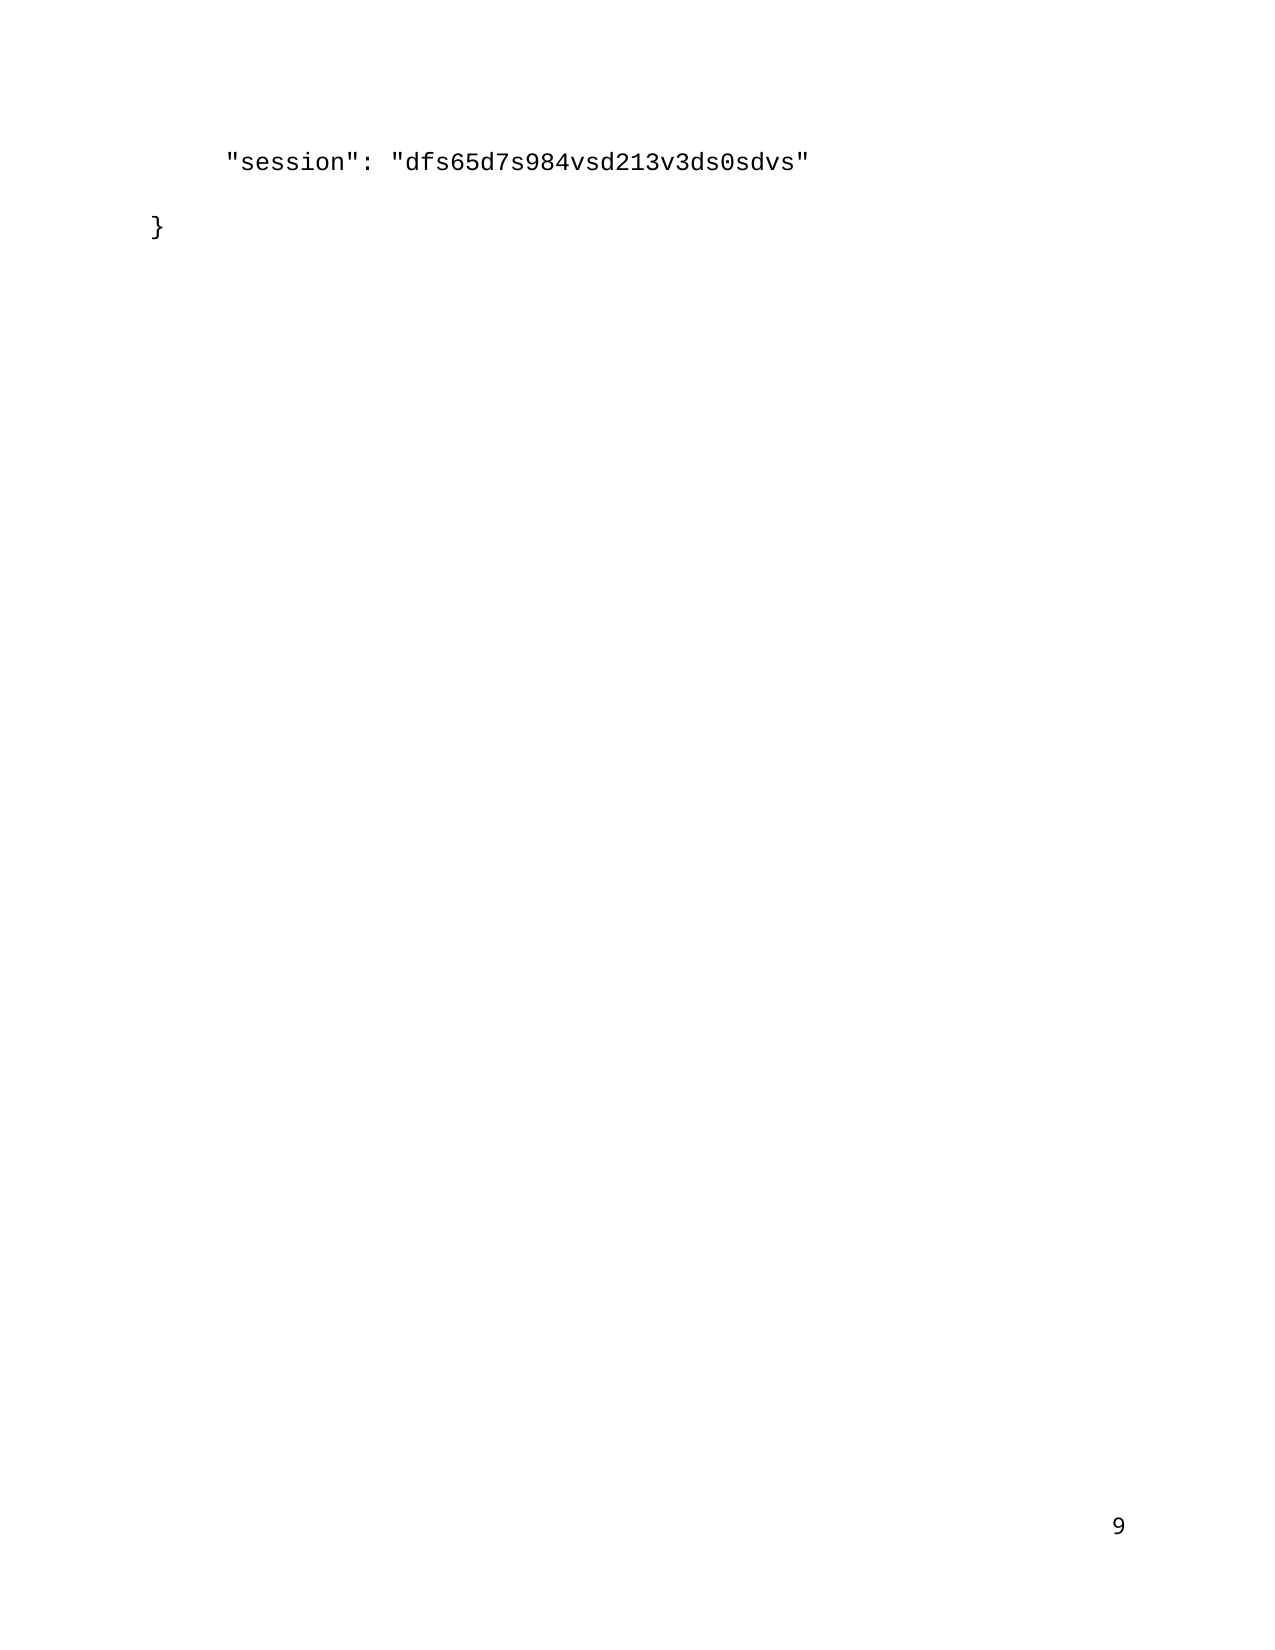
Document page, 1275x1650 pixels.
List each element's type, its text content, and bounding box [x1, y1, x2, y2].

text "session": "dfs65d7s984vsd213v3ds0sdvs" [150, 150, 1125, 178]
text } [150, 213, 1125, 242]
